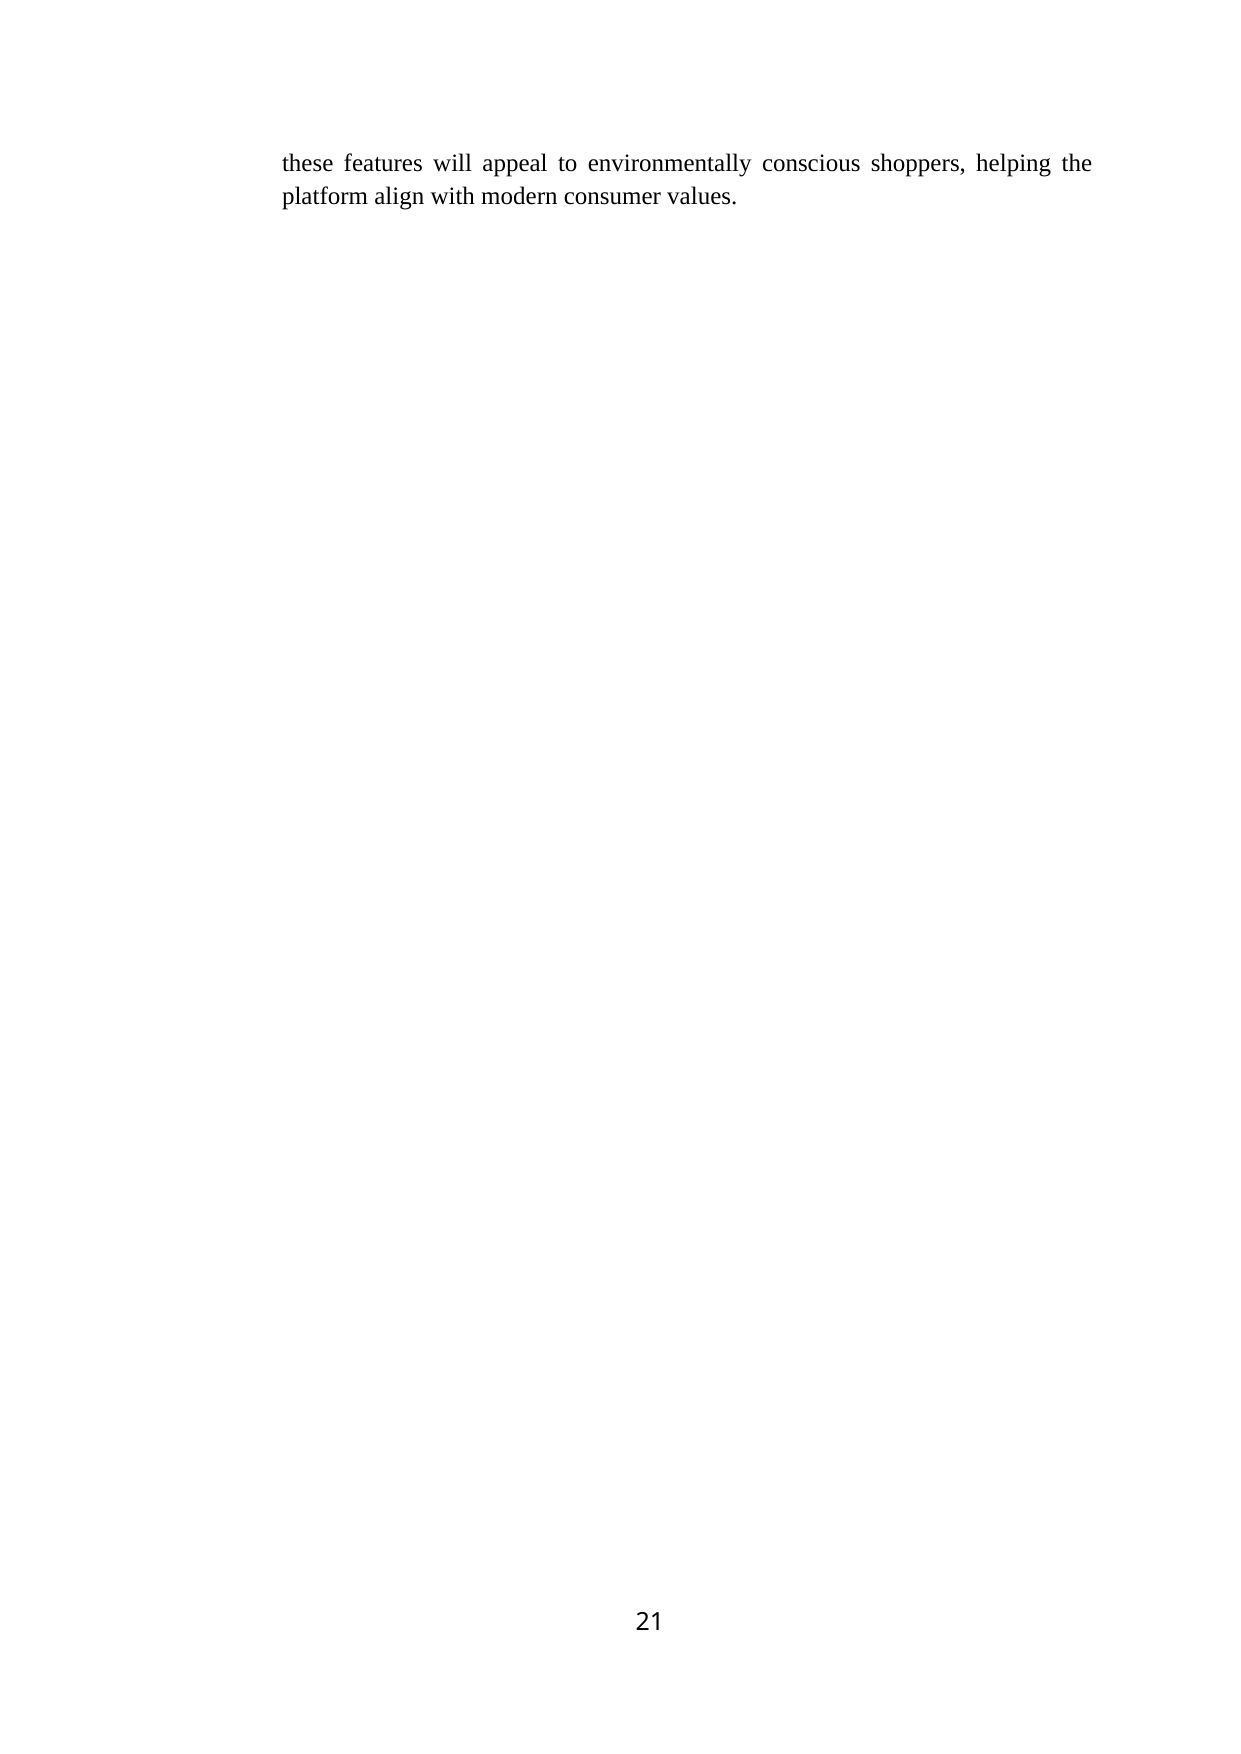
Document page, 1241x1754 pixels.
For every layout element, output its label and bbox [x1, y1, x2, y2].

list [244, 148, 1092, 209]
